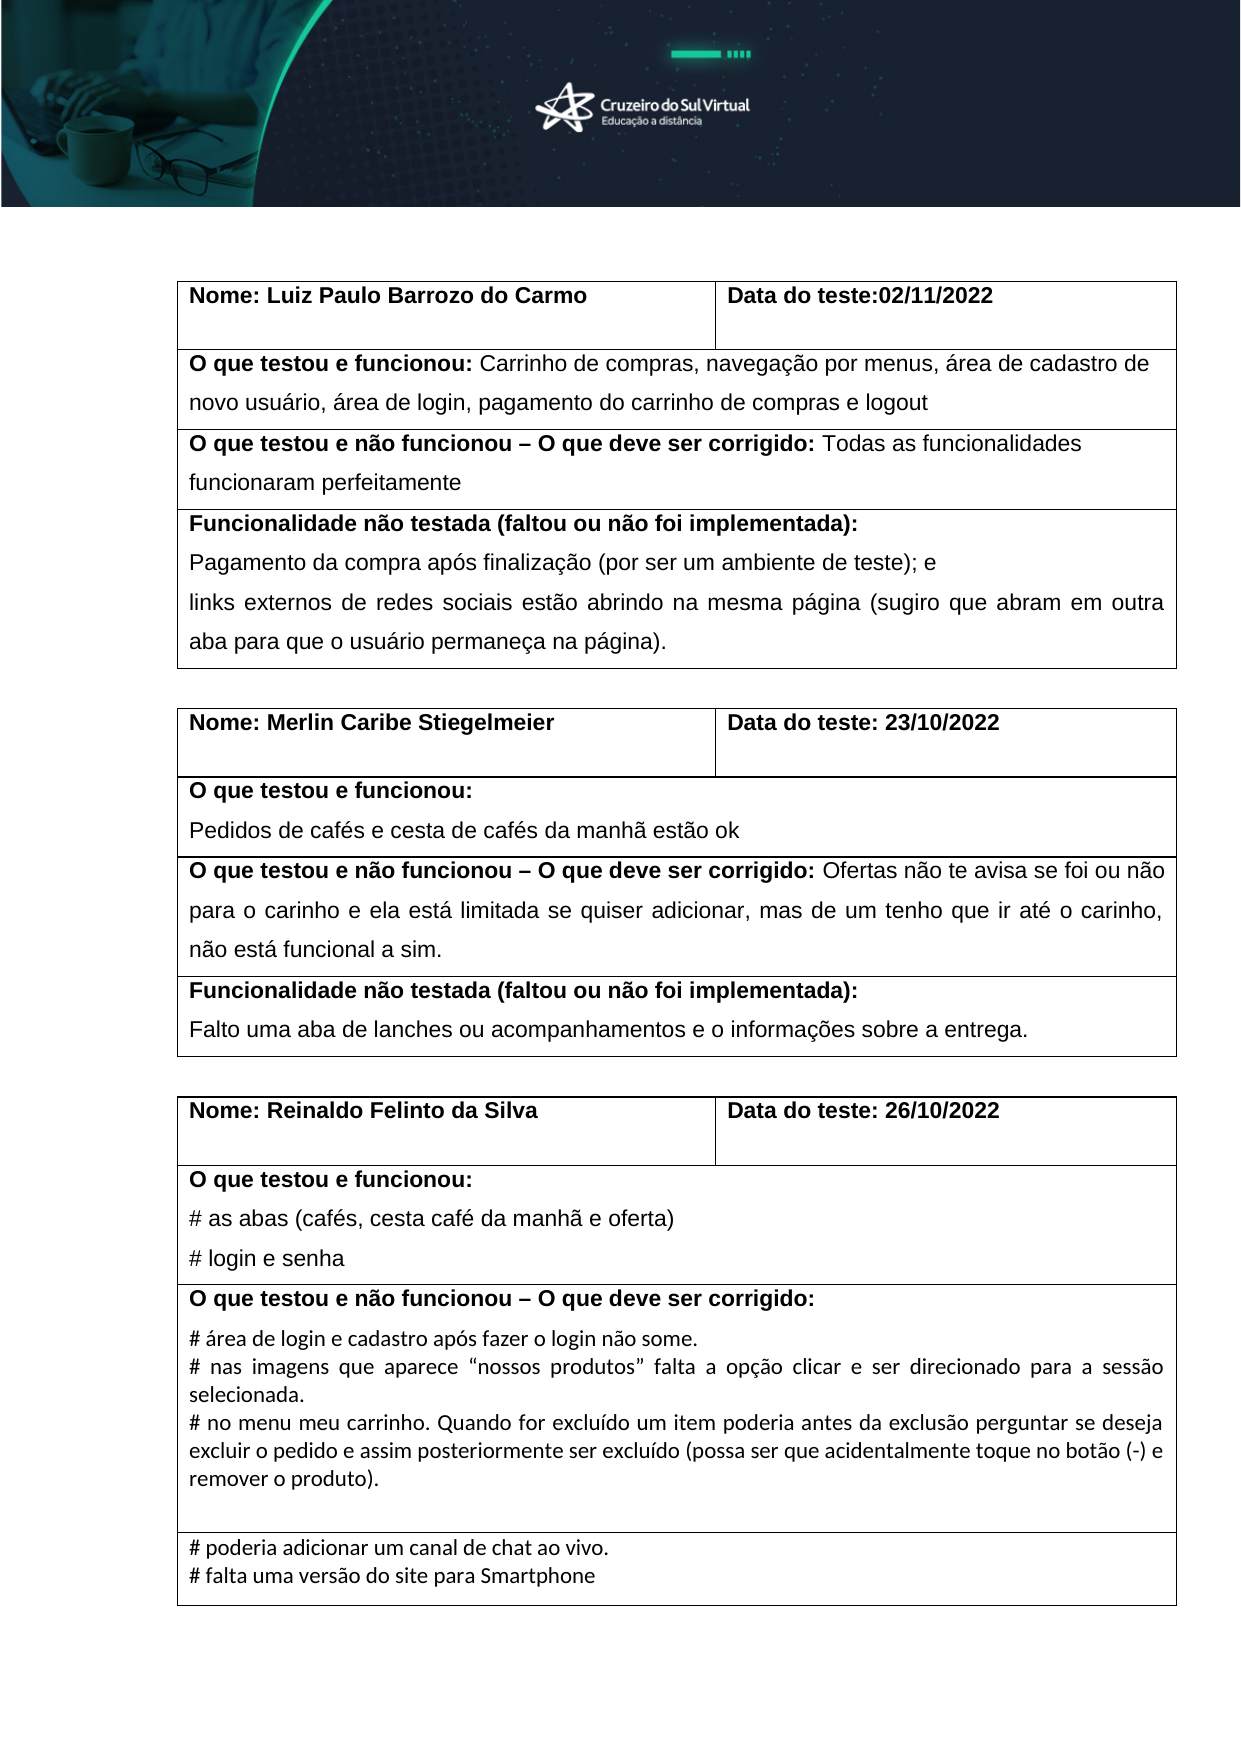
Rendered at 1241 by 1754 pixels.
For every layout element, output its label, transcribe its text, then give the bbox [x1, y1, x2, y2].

table_header Nome: Reinaldo Felinto da Silva [178, 1098, 715, 1164]
table_header Data do teste: 23/10/2022 [716, 709, 1176, 776]
table_cell # poderia adicionar um canal de chat ao vivo. # falta uma versão do site para Smartphone [178, 1533, 1176, 1605]
table_cell Funcionalidade não testada (faltou ou não foi implementada): Pagamento da compra após finalização (por ser um ambiente de teste); e links externos de redes sociais estão abrindo na mesma página (sugiro que abram em outra aba para que o usuário permaneça na página). [178, 510, 1176, 668]
table_cell O que testou e não funcionou – O que deve ser corrigido: Ofertas não te avisa se foi ou não para o carinho e ela está limitada se quiser adicionar, mas de um tenho que ir até o carinho, não está funcional a sim. [178, 858, 1176, 976]
table_cell Funcionalidade não testada (faltou ou não foi implementada): Falto uma aba de lanches ou acompanhamentos e o informações sobre a entrega. [178, 977, 1176, 1056]
table_cell O que testou e funcionou: Carrinho de compras, navegação por menus, área de cadastro de novo usuário, área de login, pagamento do carrinho de compras e logout [178, 350, 1176, 429]
table_cell O que testou e funcionou: Pedidos de cafés e cesta de cafés da manhã estão ok [178, 778, 1176, 856]
table_header Data do teste:02/11/2022 [716, 282, 1176, 349]
table_cell O que testou e não funcionou – O que deve ser corrigido: # área de login e cadastro após fazer o login não some. # nas imagens que aparece “nossos produtos” falta a opção clicar e ser direcionado para a sessão selecionada. # no menu meu carrinho. Quando for excluído um item poderia antes da exclusão perguntar se deseja excluir o pedido e assim posteriormente ser excluído (possa ser que acidentalmente toque no botão (-) e remover o produto). [178, 1285, 1176, 1532]
table_cell O que testou e funcionou: # as abas (cafés, cesta café da manhã e oferta) # login e senha [178, 1166, 1176, 1284]
table_header Nome: Luiz Paulo Barrozo do Carmo [178, 282, 715, 349]
table_header Data do teste: 26/10/2022 [716, 1098, 1176, 1164]
picture [1, 0, 1241, 207]
table_cell O que testou e não funcionou – O que deve ser corrigido: Todas as funcionalidades funcionaram perfeitamente [178, 430, 1176, 509]
table_header Nome: Merlin Caribe Stiegelmeier [178, 709, 715, 776]
